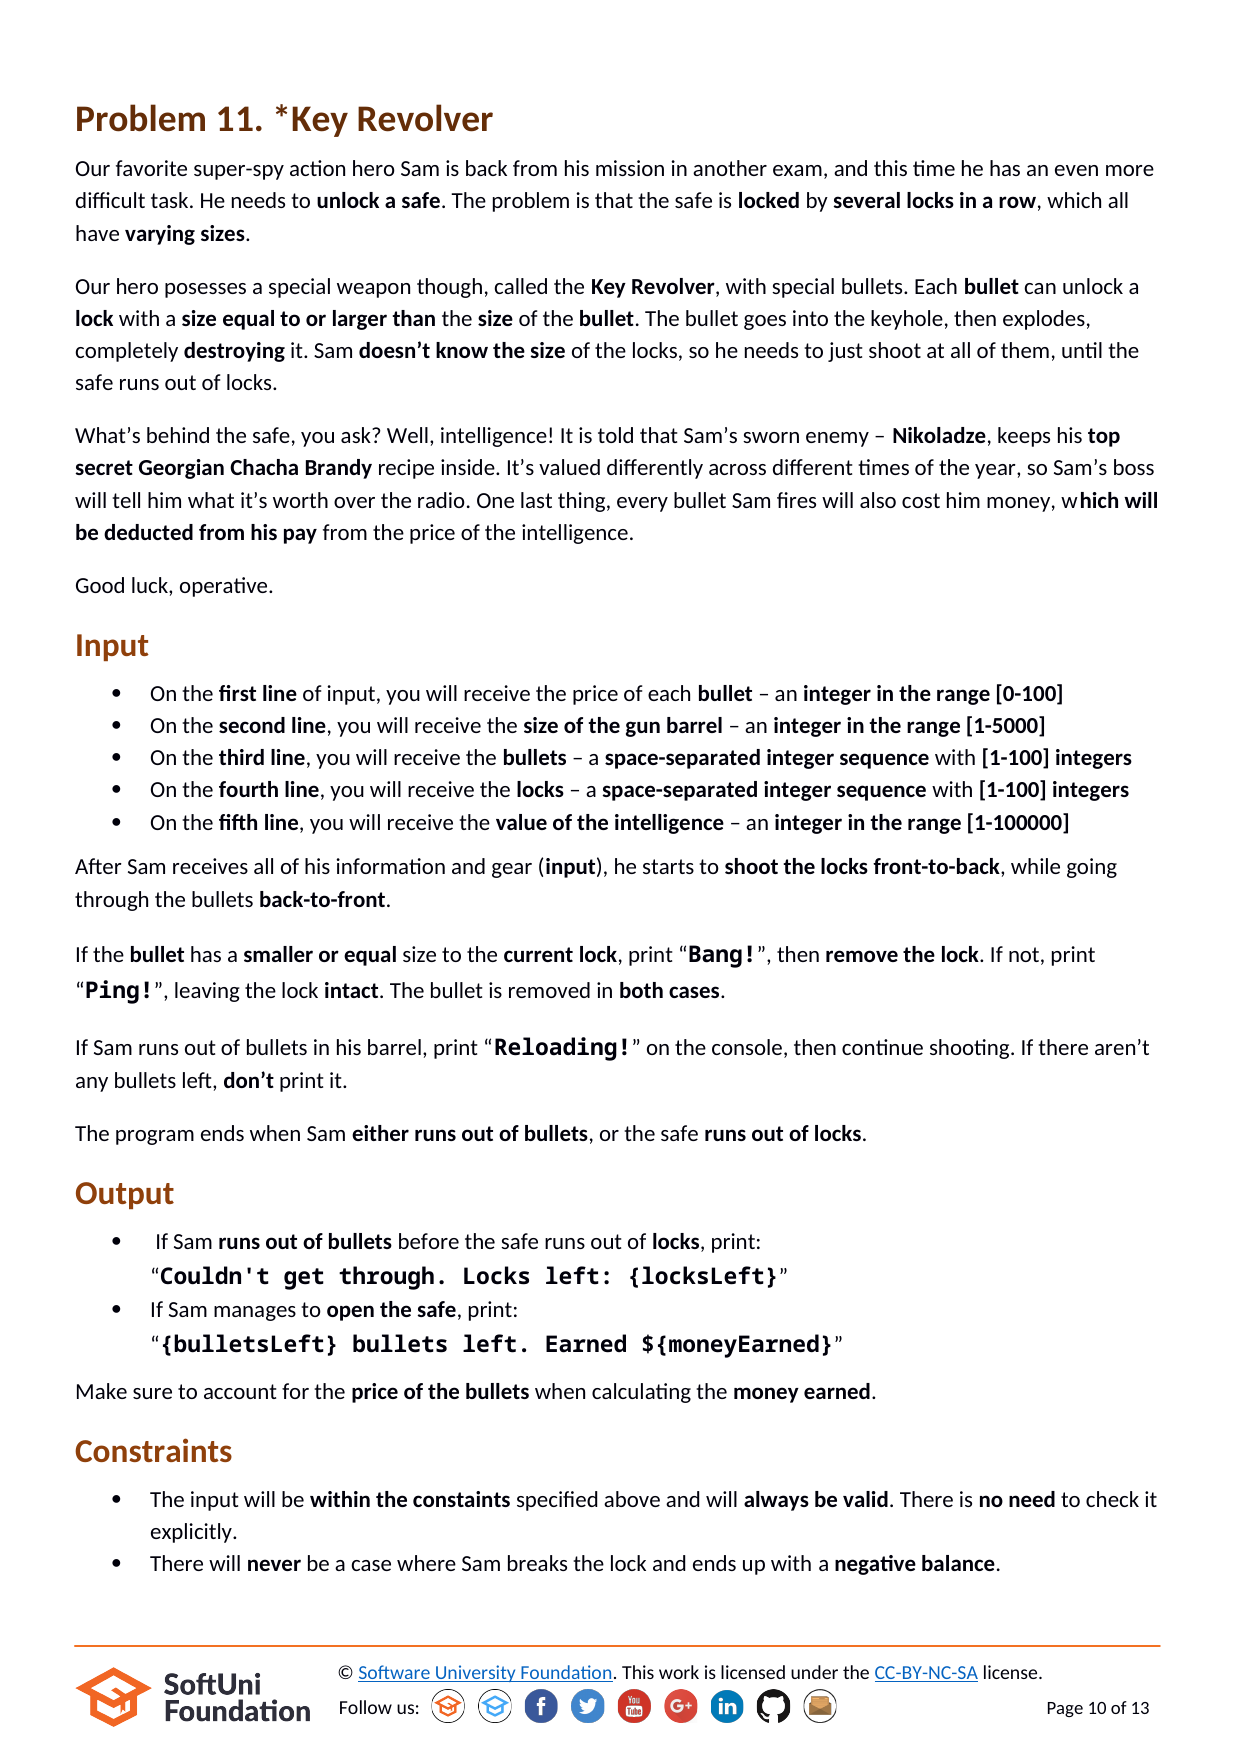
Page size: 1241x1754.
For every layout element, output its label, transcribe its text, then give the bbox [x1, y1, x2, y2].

text Make sure to account for the price of the bullets when calculating the money earned. [75, 1377, 1165, 1405]
picture [734, 1690, 744, 1700]
subtitle Problem 11. *Key Revolver [75, 95, 1165, 141]
list The input will be within the constaints specified above and will always be valid. There is no need to check it explicitly. [112, 1485, 1165, 1545]
picture [725, 1704, 736, 1714]
subtitle Constraints [75, 1430, 1165, 1471]
text The program ends when Sam either runs out of bullets, or the safe runs out of locks. [75, 1119, 1165, 1147]
list If Sam manages to open the safe, print: “{bulletsLeft} bullets left. Earned ${moneyEarned}” [112, 1296, 1165, 1359]
picture [803, 1689, 837, 1723]
list On the third line, you will receive the bullets – a space-separated integer sequence with [1-100] integers [112, 743, 1165, 771]
picture [617, 1689, 651, 1723]
picture [734, 1713, 744, 1723]
picture [664, 1689, 698, 1723]
text After Sam receives all of his information and gear (input), he starts to shoot the locks front-to-back, while going through the bullets back-to-front. [75, 852, 1165, 913]
text What’s behind the safe, you ask? Well, intelligence! It is told that Sam’s sworn enemy – Nikoladze, keeps his top secret Georgian Chacha Brandy recipe inside. It’s valued differently across different times of the year, so Sam’s boss will tell him what it’s worth over the radio. One last thing, every bullet Sam fires will also cost him money, which will be deducted from his pay from the price of the intelligence. [75, 421, 1165, 546]
picture [524, 1689, 558, 1723]
picture [75, 1667, 310, 1727]
text If Sam runs out of bullets in his barrel, print “Reloading!” on the console, then continue shooting. If there aren’t any bullets left, don’t print it. [75, 1030, 1165, 1094]
list On the fifth line, you will receive the value of the intelligence – an integer in the range [1-100000] [112, 808, 1165, 836]
list There will never be a case where Sam breaks the lock and ends up with а negative balance. [112, 1549, 1165, 1577]
text If the bullet has a smaller or equal size to the current lock, print “Bang!”, then remove the lock. If not, print “Ping!”, leaving the lock intact. The bullet is removed in both cases. [75, 938, 1165, 1005]
list On the fourth line, you will receive the locks – a space-separated integer sequence with [1-100] integers [112, 776, 1165, 804]
picture [711, 1715, 720, 1723]
list On the second line, you will receive the size of the gun barrel – an integer in the range [1-5000] [112, 711, 1165, 739]
picture [431, 1689, 465, 1723]
picture [478, 1689, 512, 1723]
text Our hero posesses a special weapon though, called the Key Revolver, with special bullets. Each bullet can unlock a lock with a size equal to or larger than the size of the bullet. The bullet goes into the keyhole, then explodes, completely destroying it. Sam doesn’t know the size of the locks, so he needs to just shoot at all of them, until the safe runs out of locks. [75, 272, 1165, 396]
picture [756, 1689, 790, 1723]
picture [711, 1690, 720, 1698]
picture [571, 1689, 605, 1723]
list If Sam runs out of bullets before the safe runs out of locks, print: “Couldn't get through. Locks left: {locksLeft}” [112, 1227, 1165, 1291]
text Good luck, operative. [75, 571, 1165, 599]
subtitle Input [75, 624, 1165, 665]
list On the first line of input, you will receive the price of each bullet – an integer in the range [0-100] [112, 679, 1165, 707]
subtitle Output [75, 1172, 1165, 1213]
text Our favorite super-spy action hero Sam is back from his mission in another exam, and this time he has an even more difficult task. He needs to unlock a safe. The problem is that the safe is locked by several locks in a row, which all have varying sizes. [75, 154, 1165, 247]
